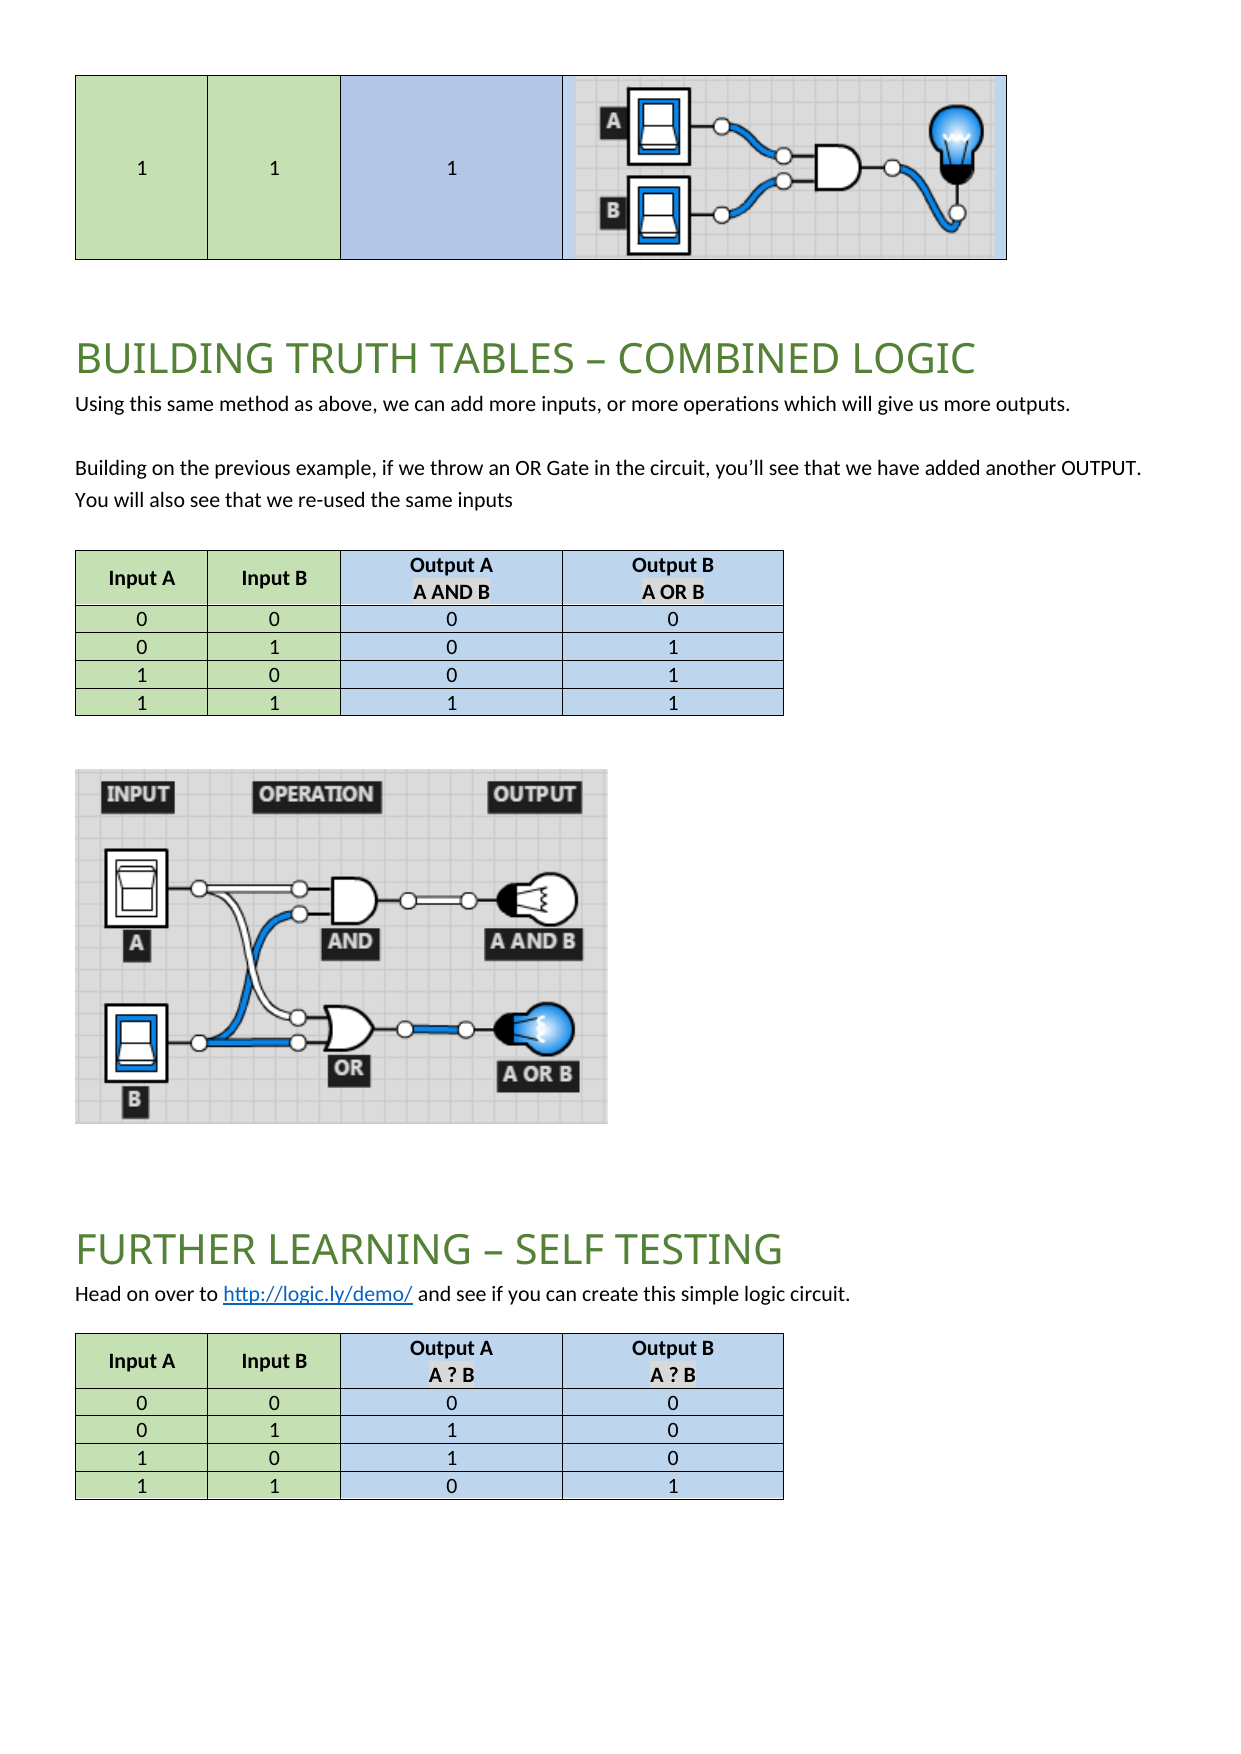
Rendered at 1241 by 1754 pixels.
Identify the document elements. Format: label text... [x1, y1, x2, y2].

table_cell 1 [76, 76, 207, 259]
table_cell 1 [76, 1472, 207, 1498]
table_cell 1 [208, 633, 340, 660]
table_cell 1 [563, 661, 783, 688]
table_cell 0 [341, 1389, 562, 1415]
table_cell 0 [76, 606, 207, 632]
table_cell 0 [563, 1416, 783, 1443]
table_header Output A A ? B [341, 1334, 562, 1388]
table_cell 0 [341, 1472, 562, 1498]
table_cell 1 [341, 76, 562, 259]
table_cell 0 [563, 1389, 783, 1415]
table_cell 1 [76, 661, 207, 688]
text Building on the previous example, if we throw an OR Gate in the circuit, you’ll see that we have added another OUTPUT. You will also see that we re-used the same inputs [75, 454, 1165, 513]
table_header Input B [208, 1334, 340, 1388]
table_header Output A A AND B [341, 551, 562, 604]
table_cell 1 [208, 689, 340, 715]
table_cell 1 [563, 1472, 783, 1498]
table_header Output B A ? B [563, 1334, 783, 1388]
text Using this same method as above, we can add more inputs, or more operations which will give us more outputs. [75, 390, 1165, 417]
table_cell 1 [208, 1472, 340, 1498]
table_header Input A [76, 1334, 207, 1388]
table_cell 1 [76, 689, 207, 715]
text Head on over to http://logic.ly/demo/ and see if you can create this simple logic circuit. [75, 1281, 1165, 1307]
table_cell 0 [208, 606, 340, 632]
table_cell 0 [76, 1389, 207, 1415]
table_header Output B A OR B [563, 551, 783, 604]
picture [75, 769, 608, 1124]
table_cell 1 [341, 1444, 562, 1471]
table_cell 0 [76, 1416, 207, 1443]
table_cell 1 [341, 1416, 562, 1443]
table_cell 0 [208, 661, 340, 688]
table_cell 1 [341, 689, 562, 715]
subtitle BUILDING TRUTH TABLES – COMBINED LOGIC [75, 329, 1165, 386]
table_cell 0 [341, 661, 562, 688]
table_cell 0 [341, 633, 562, 660]
table_cell 0 [208, 1389, 340, 1415]
subtitle FURTHER LEARNING – SELF TESTING [75, 1219, 1165, 1276]
table_cell 0 [76, 633, 207, 660]
table_cell 1 [76, 1444, 207, 1471]
table_cell 0 [563, 1444, 783, 1471]
table_header Input B [208, 551, 340, 604]
table_cell 0 [208, 1444, 340, 1471]
table_cell 1 [208, 76, 340, 259]
table_header Input A [76, 551, 207, 604]
table_cell 1 [208, 1416, 340, 1443]
picture [574, 76, 995, 259]
table_cell 0 [341, 606, 562, 632]
table_cell 1 [563, 633, 783, 660]
table_cell 1 [563, 689, 783, 715]
table_cell 0 [563, 606, 783, 632]
